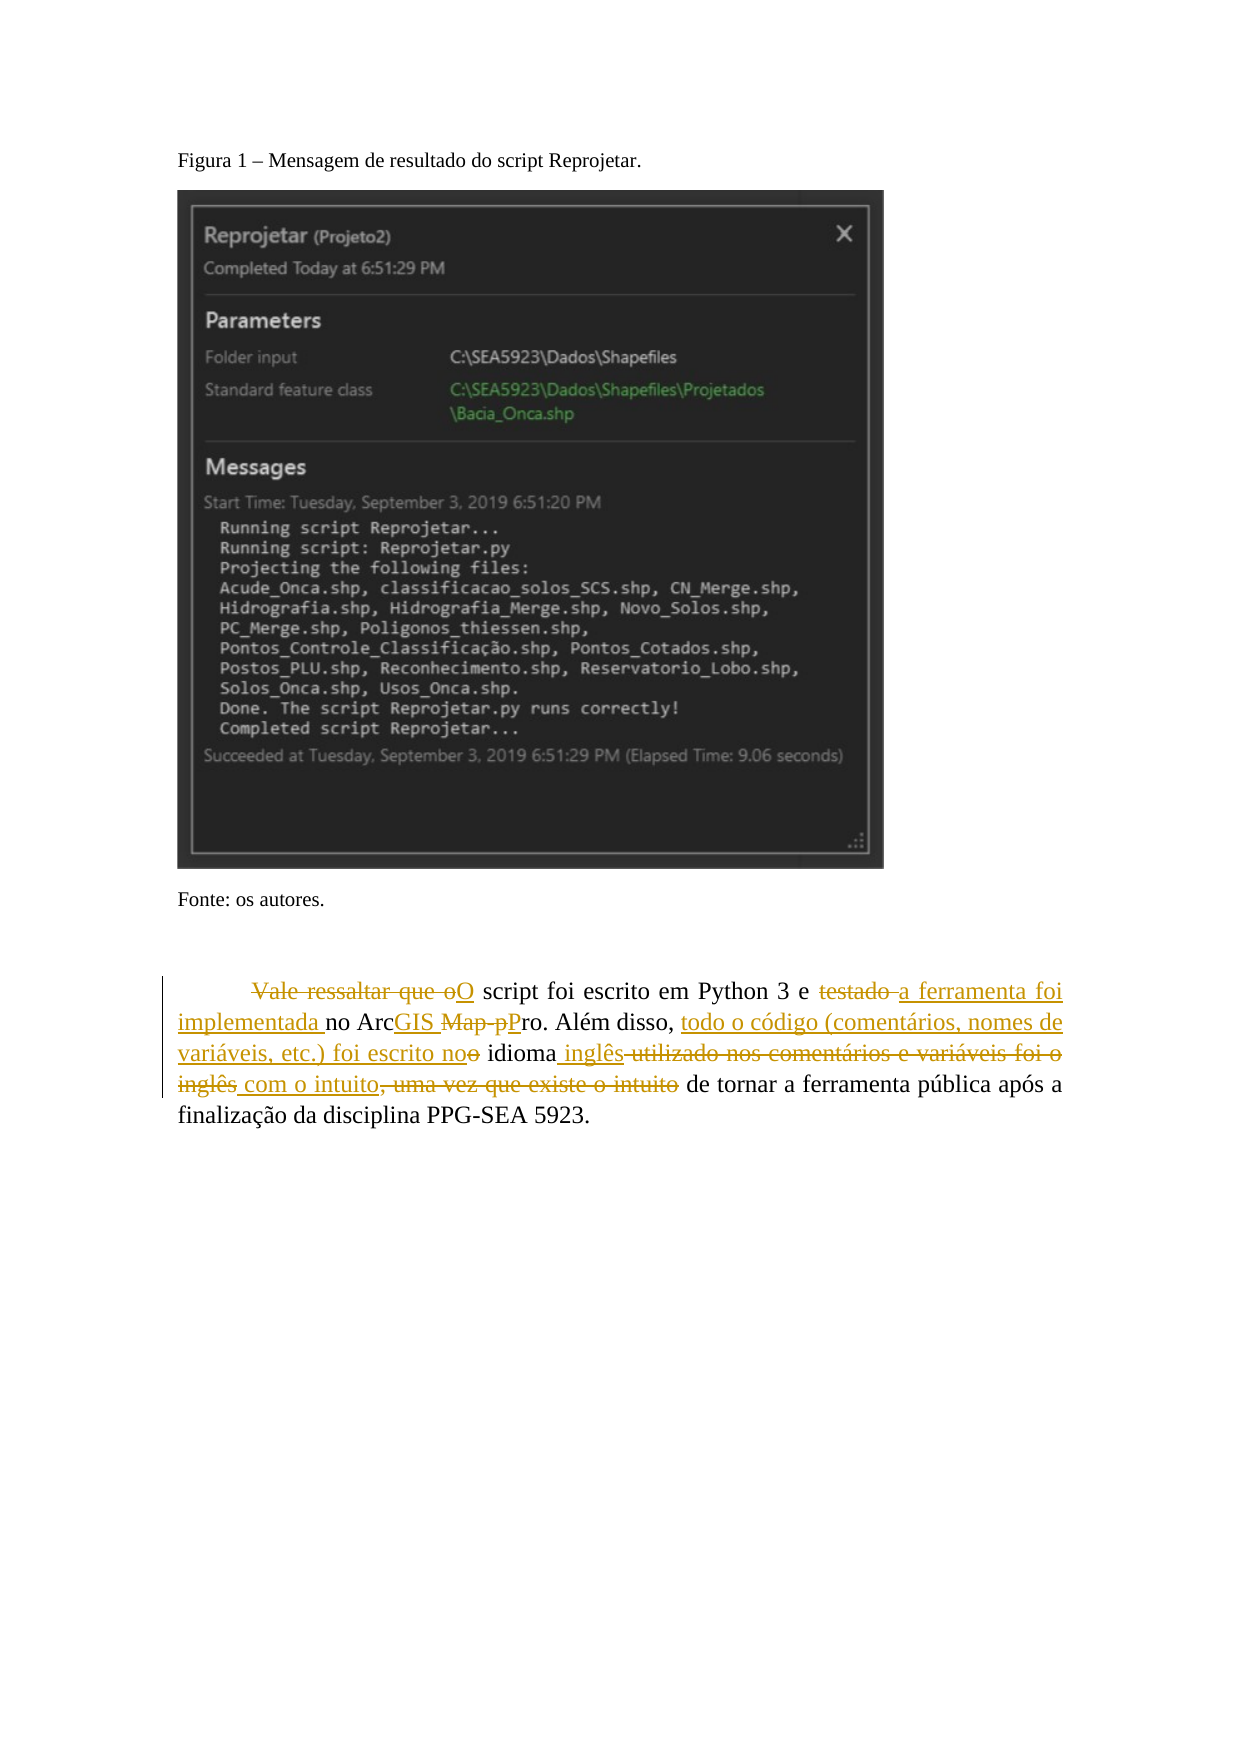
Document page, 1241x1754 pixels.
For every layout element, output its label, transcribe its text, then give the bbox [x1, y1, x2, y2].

text Figura 1 – Mensagem de resultado do script Reprojetar. [177, 148, 1063, 172]
text script foi escrito em Python 3 e no Arcro. Além disso, idioma de tornar a ferramenta pública após a finalização da disciplina PPG-SEA 5923. [177, 976, 1063, 1129]
text Fonte: os autores. [177, 887, 1063, 911]
picture [177, 190, 884, 869]
